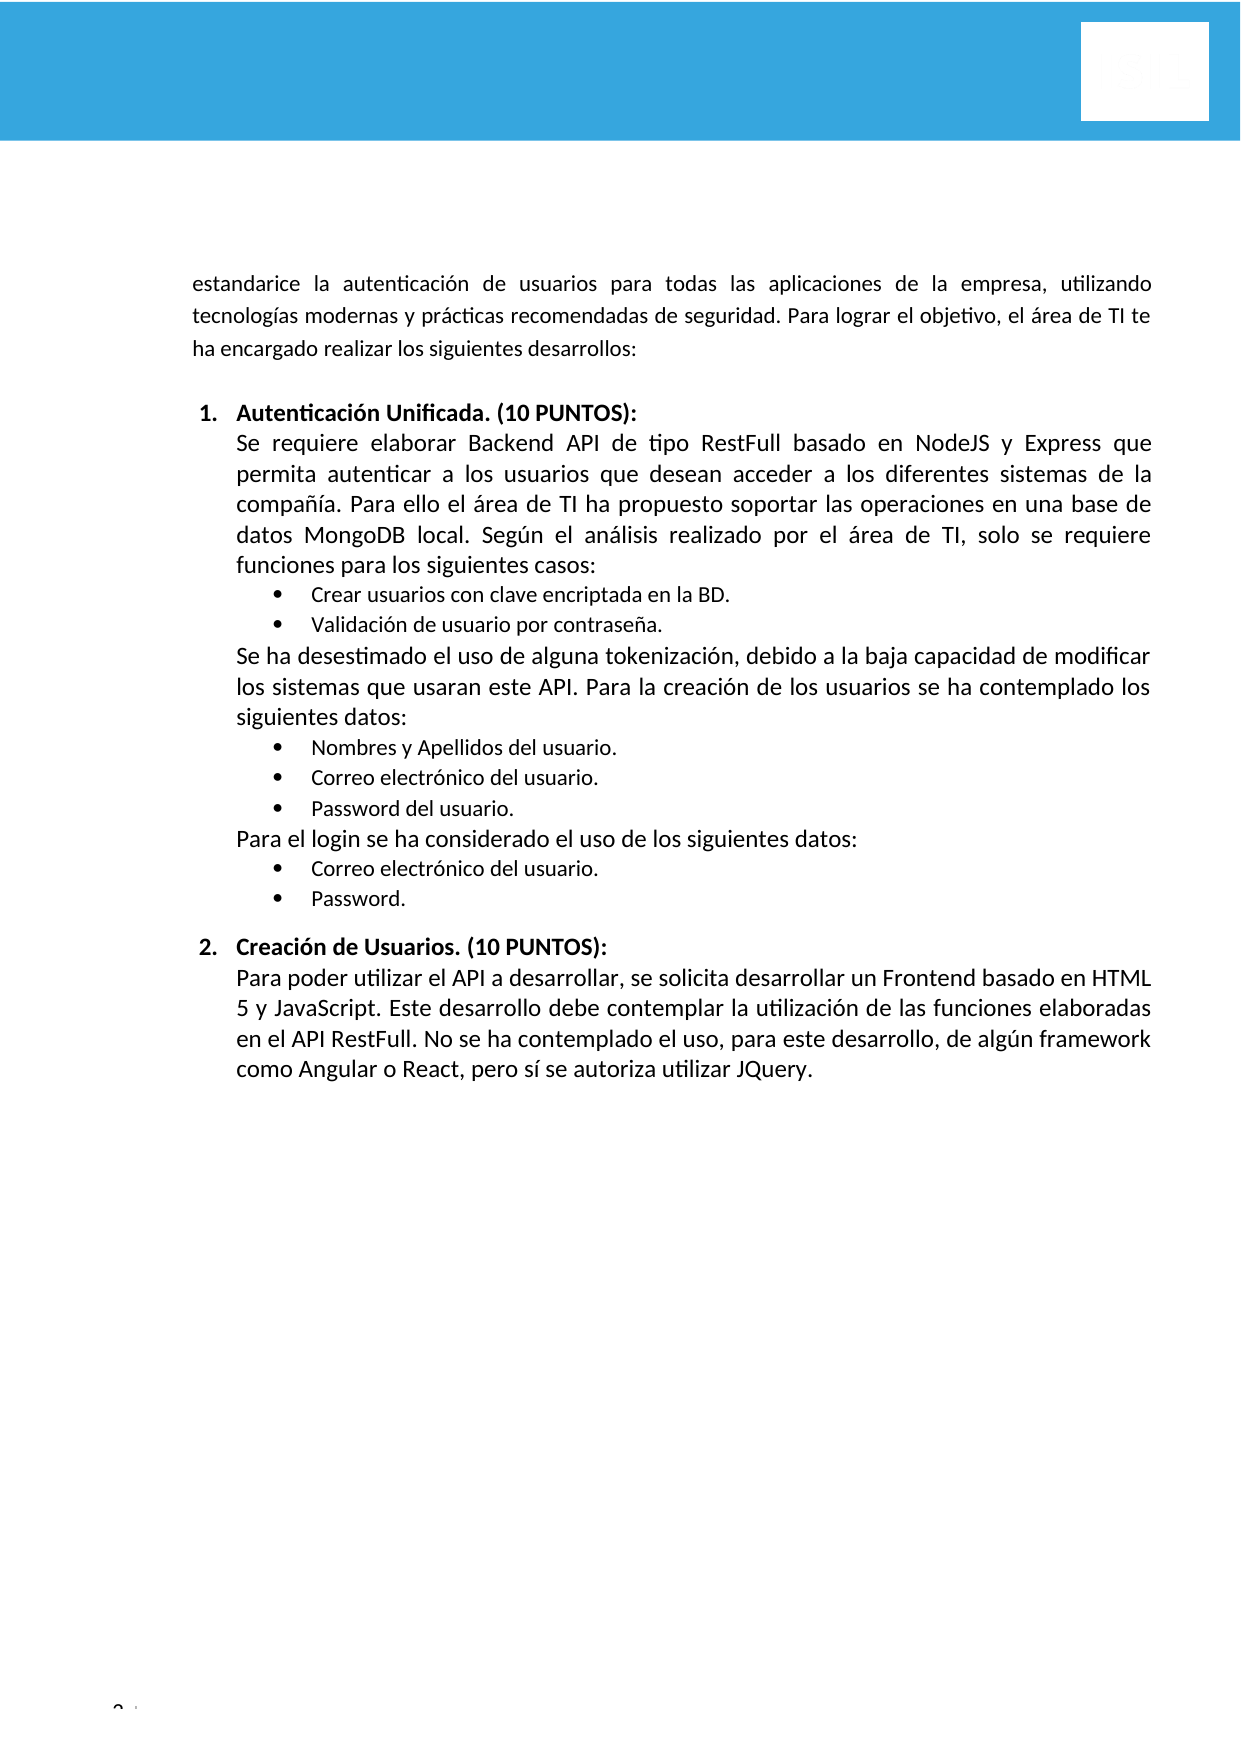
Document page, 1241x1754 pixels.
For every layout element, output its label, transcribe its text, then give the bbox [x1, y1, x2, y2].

list Crear usuarios con clave encriptada en la BD. [273, 580, 1165, 608]
subtitle Se ha desestimado el uso de alguna tokenización, debido a la baja capacidad de modificar los sistemas que usaran este API. Para la creación de los usuarios se ha contemplado los siguientes datos: [236, 640, 1152, 732]
list Nombres y Apellidos del usuario. [273, 732, 1165, 761]
subtitle Para poder utilizar el API a desarrollar, se solicita desarrollar un Frontend basado en HTML 5 y JavaScript. Este desarrollo debe contemplar la utilización de las funciones elaboradas en el API RestFull. No se ha contemplado el uso, para este desarrollo, de algún framework como Angular o React, pero sí se autoriza utilizar JQuery. [236, 962, 1152, 1084]
list Password del usuario. [273, 794, 1165, 822]
subtitle Autenticación Unificada. (10 PUNTOS): [198, 397, 1165, 427]
subtitle Creación de Usuarios. (10 PUNTOS): [198, 931, 1165, 962]
subtitle Se requiere elaborar Backend API de tipo RestFull basado en NodeJS y Express que permita autenticar a los usuarios que desean acceder a los diferentes sistemas de la compañía. Para ello el área de TI ha propuesto soportar las operaciones en una base de datos MongoDB local. Según el análisis realizado por el área de TI, solo se requiere funciones para los siguientes casos: [236, 427, 1152, 580]
subtitle Para el login se ha considerado el uso de los siguientes datos: [236, 824, 1165, 854]
list Correo electrónico del usuario. [273, 763, 1165, 791]
list Validación de usuario por contraseña. [273, 610, 1165, 638]
text estandarice la autenticación de usuarios para todas las aplicaciones de la empresa, utilizando tecnologías modernas y prácticas recomendadas de seguridad. Para lograr el objetivo, el área de TI te ha encargado realizar los siguientes desarrollos: [192, 269, 1153, 362]
list Password. [273, 884, 1165, 912]
picture [1081, 21, 1209, 121]
list Correo electrónico del usuario. [273, 854, 1165, 882]
